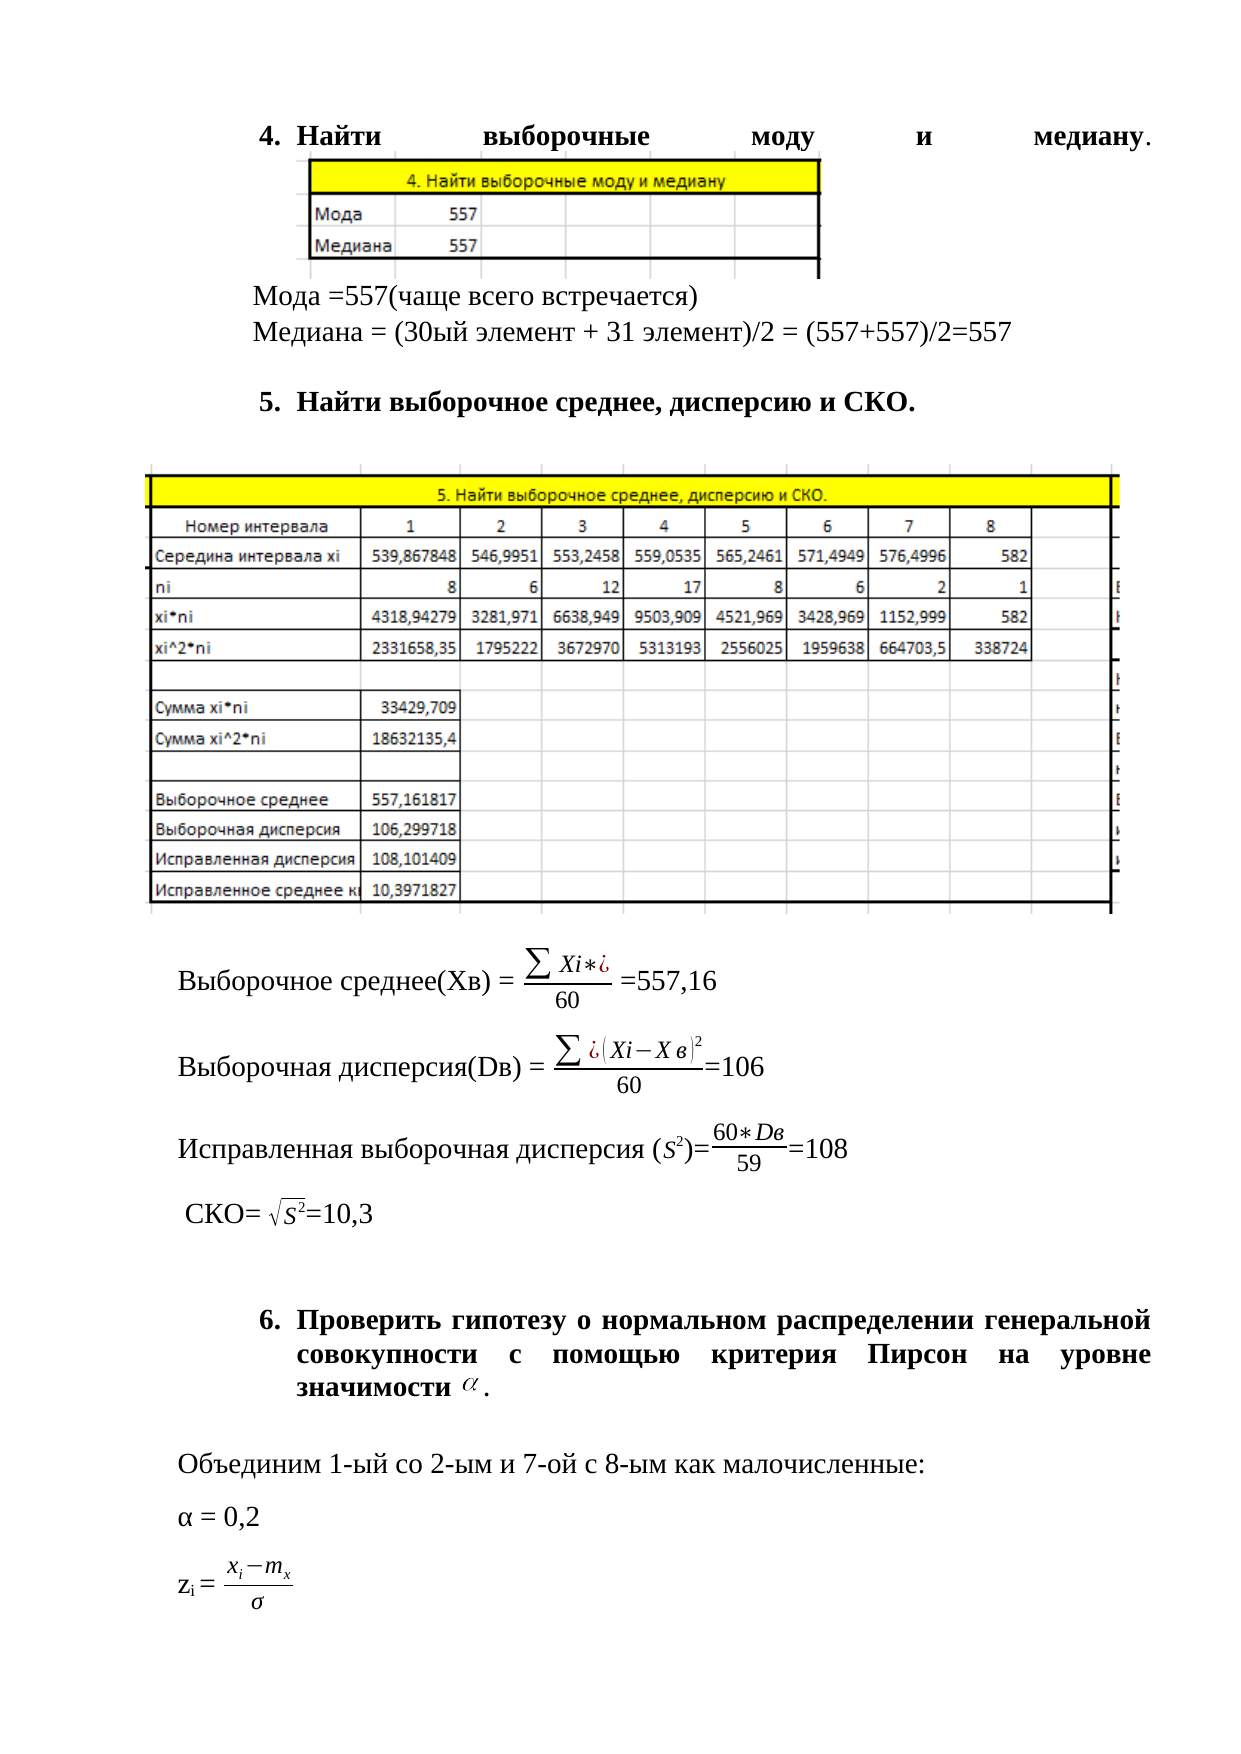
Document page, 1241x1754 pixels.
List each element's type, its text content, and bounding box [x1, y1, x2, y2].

list zi = [177, 1552, 1152, 1614]
text Выборочная дисперсия(Dв) = =106 [177, 1032, 1152, 1099]
text Выборочное среднее(Xв) = =557,16 [177, 947, 1152, 1013]
list Объединим 1-ый со 2-ым и 7-ой с 8-ым как малочисленные: [177, 1446, 1152, 1479]
list Мода =557(чаще всего встречается) [252, 278, 1152, 312]
list Найти выборочное среднее, дисперсию и СКО. [259, 384, 1152, 418]
list Медиана = (30ый элемент + 31 элемент)/2 = (557+557)/2=557 [252, 314, 1152, 348]
list α = 0,2 [177, 1499, 1152, 1532]
picture [145, 464, 1120, 914]
text СКО= =10,3 [177, 1197, 1152, 1230]
picture [296, 151, 822, 279]
list Проверить гипотезу о нормальном распределении генеральной совокупности с помощью критерия Пирсон на уровне значимости . [259, 1302, 1152, 1403]
text Исправленная выборочная дисперсия ()==108 [177, 1118, 1152, 1177]
